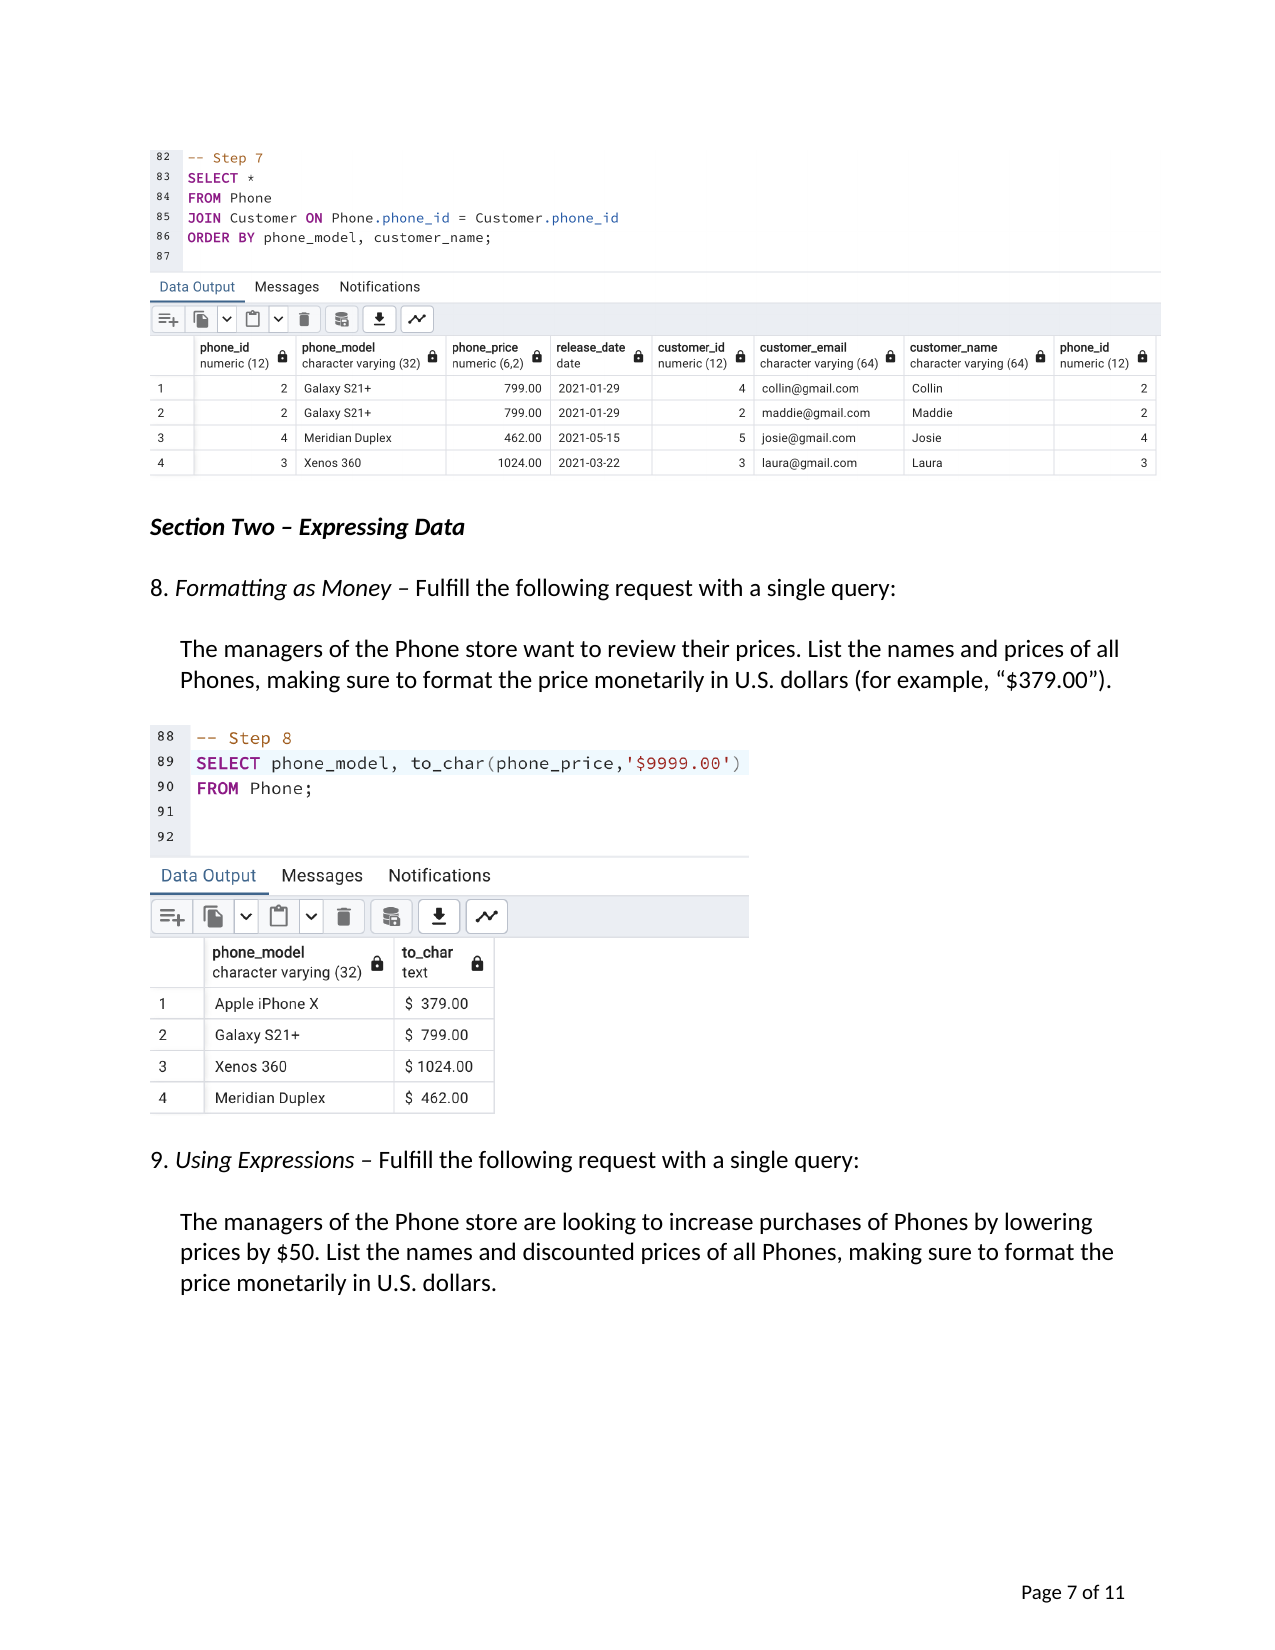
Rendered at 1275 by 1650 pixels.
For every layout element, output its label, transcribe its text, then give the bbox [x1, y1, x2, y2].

list Using Expressions – Fulfill the following request with a single query: The managers of the Phone store are looking to increase purchases of Phones by lowering prices by $50. List the names and discounted prices of all Phones, making sure to format the price monetarily in U.S. dollars. [150, 1144, 1125, 1297]
picture [150, 725, 749, 1116]
picture [150, 150, 1161, 481]
list Formatting as Money – Fulfill the following request with a single query: The managers of the Phone store want to review their prices. List the names and prices of all Phones, making sure to format the price monetarily in U.S. dollars (for example, “$379.00”). [150, 572, 1125, 694]
text Section Two – Expressing Data [150, 511, 1125, 542]
